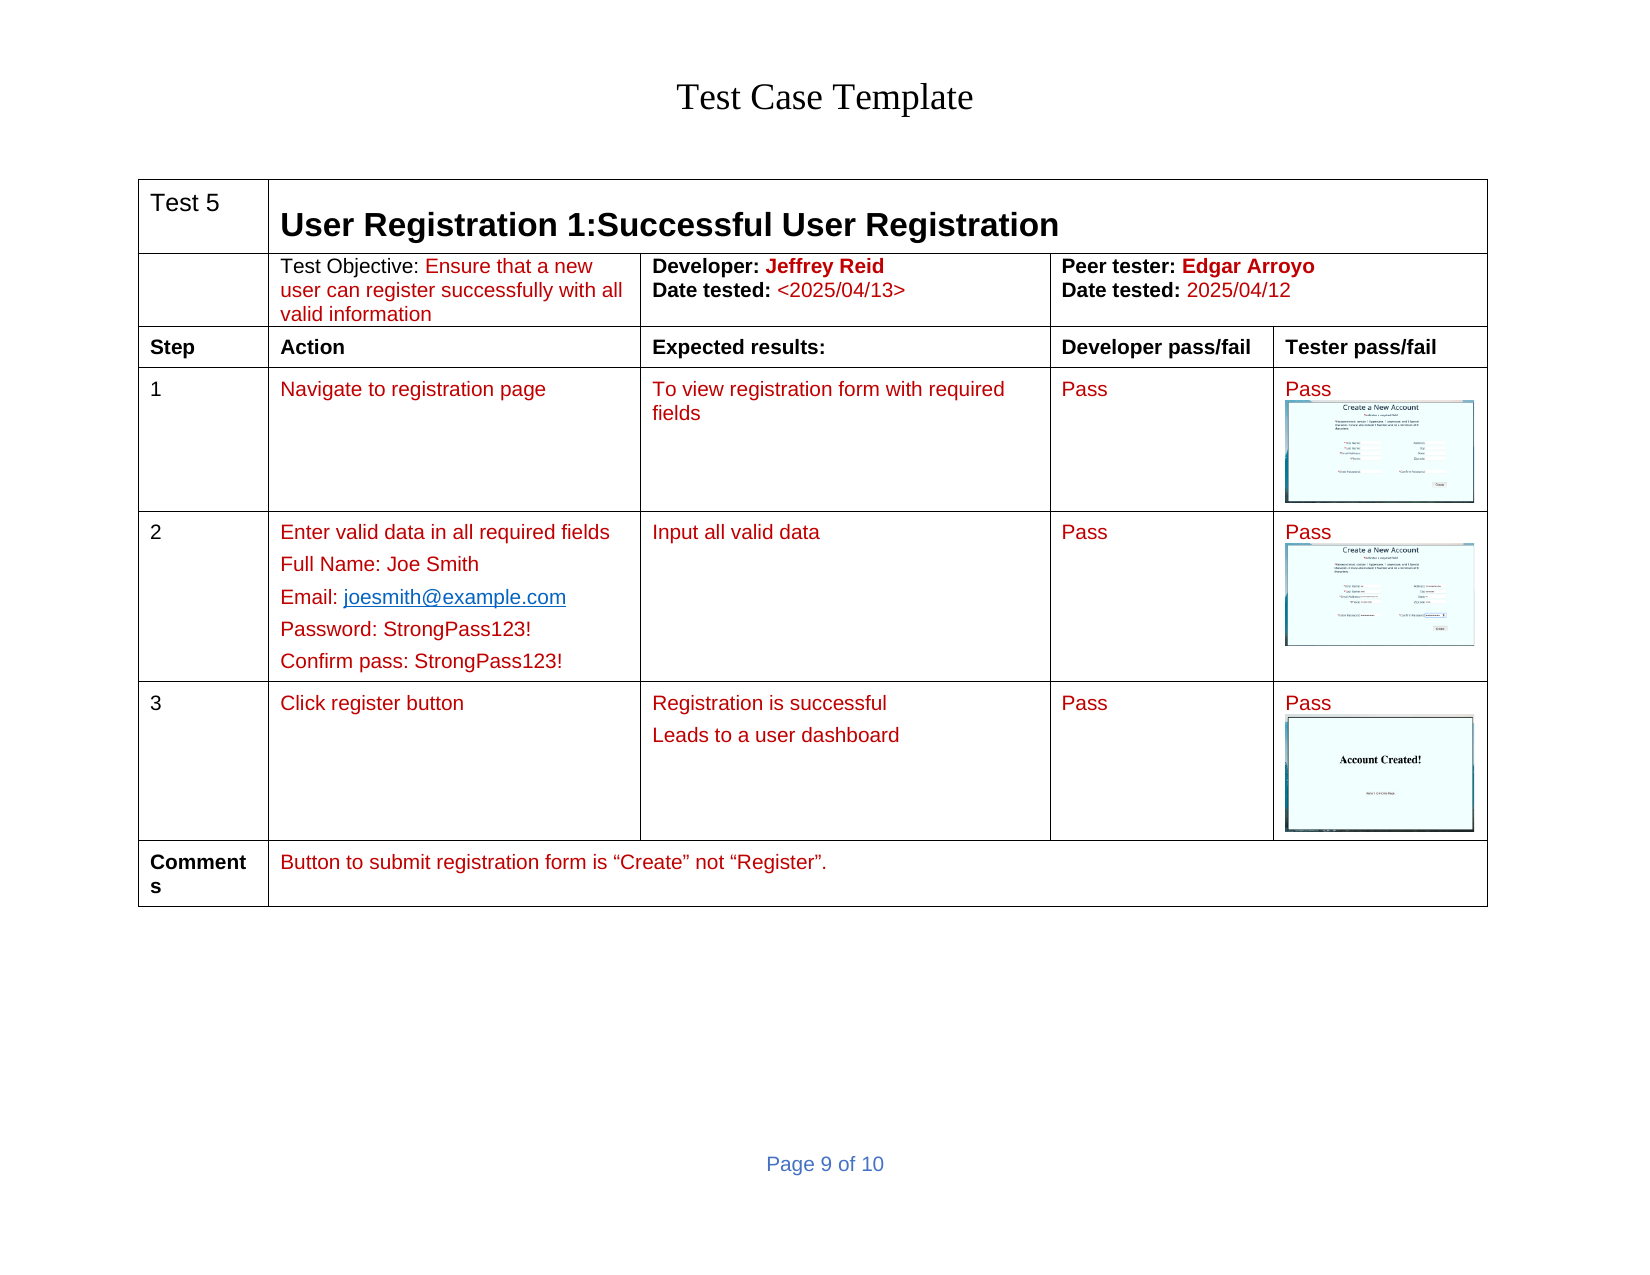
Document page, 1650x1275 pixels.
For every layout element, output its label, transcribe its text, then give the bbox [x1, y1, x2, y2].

table_cell Registration is successful Leads to a user dashboard [641, 682, 1050, 840]
table_cell Pass [1274, 512, 1487, 681]
table_cell 3 [139, 682, 268, 840]
table_cell Enter valid data in all required fields Full Name: Joe Smith Email: joesmith@example.com Password: StrongPass123! Confirm pass: StrongPass123! [269, 512, 640, 681]
table_header User Registration 1:Successful User Registration [269, 180, 1487, 253]
picture [1285, 714, 1475, 832]
picture [1285, 400, 1475, 503]
table_cell Click register button [269, 682, 640, 840]
table_cell Pass [1274, 368, 1487, 511]
table_cell Test Objective: Ensure that a new user can register successfully with all valid information [269, 254, 640, 326]
table_cell 1 [139, 368, 268, 511]
table_cell Comments [139, 841, 268, 906]
table_cell Button to submit registration form is “Create” not “Register”. [269, 841, 1487, 906]
table_cell Input all valid data [641, 512, 1050, 681]
table_cell Pass [1051, 512, 1273, 681]
table_cell Developer: Jeffrey Reid Date tested: <2025/04/13> [641, 254, 1050, 326]
table_cell Navigate to registration page [269, 368, 640, 511]
table_cell 2 [139, 512, 268, 681]
table_cell Expected results: [641, 327, 1050, 367]
table_header Test 5 [139, 180, 268, 253]
table_cell Tester pass/fail [1274, 327, 1487, 367]
picture [1285, 543, 1475, 646]
table_cell Pass [1274, 682, 1487, 840]
table_cell To view registration form with required fields [641, 368, 1050, 511]
table_cell Pass [1051, 368, 1273, 511]
table_cell Step [139, 327, 268, 367]
table_cell Pass [1051, 682, 1273, 840]
table_cell [139, 254, 268, 326]
table_cell Developer pass/fail [1051, 327, 1273, 367]
table_cell Peer tester: Edgar Arroyo Date tested: 2025/04/12 [1051, 254, 1487, 326]
table_cell Action [269, 327, 640, 367]
